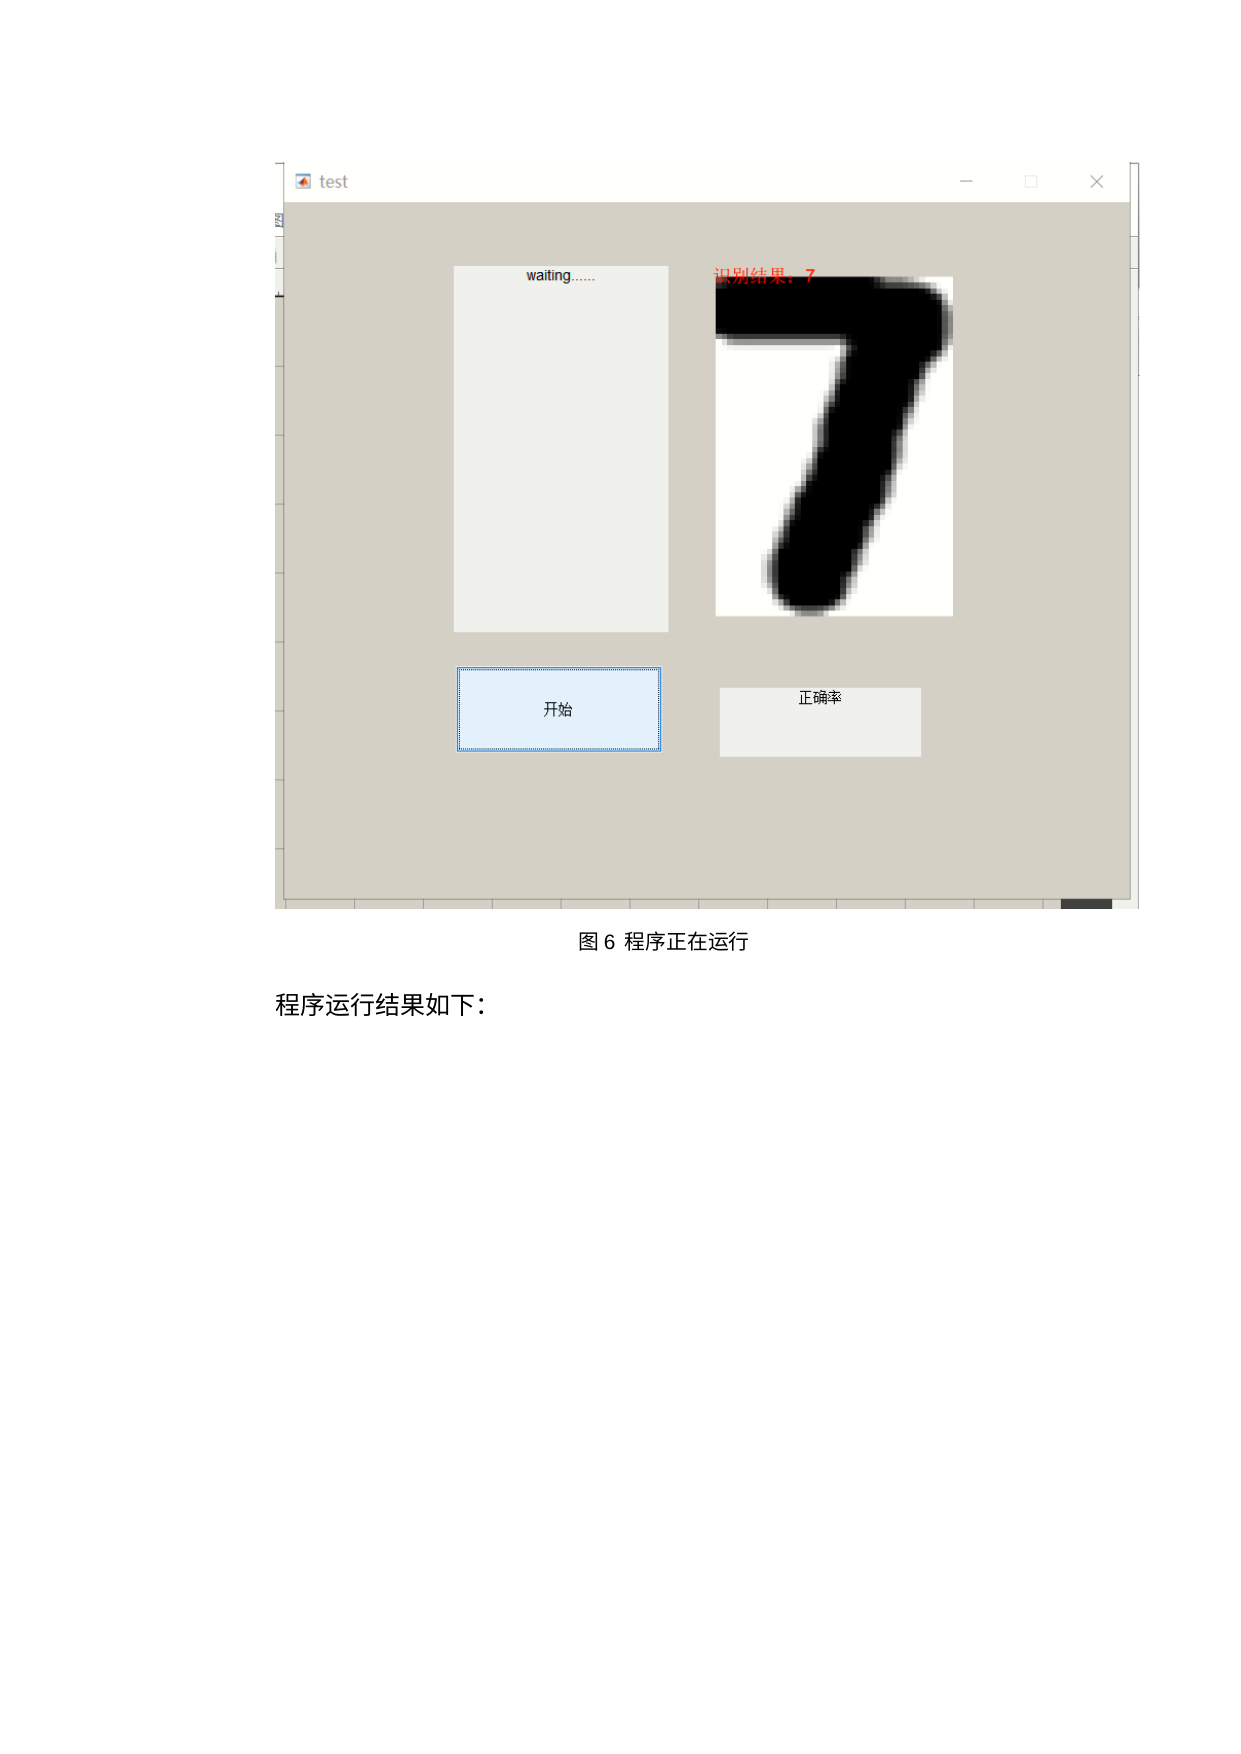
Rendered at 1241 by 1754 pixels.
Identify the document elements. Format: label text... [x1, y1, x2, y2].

text 图 6 程序正在运行 [231, 924, 1053, 956]
picture [275, 162, 1140, 909]
text 程序运行结果如下： [231, 971, 1053, 1036]
